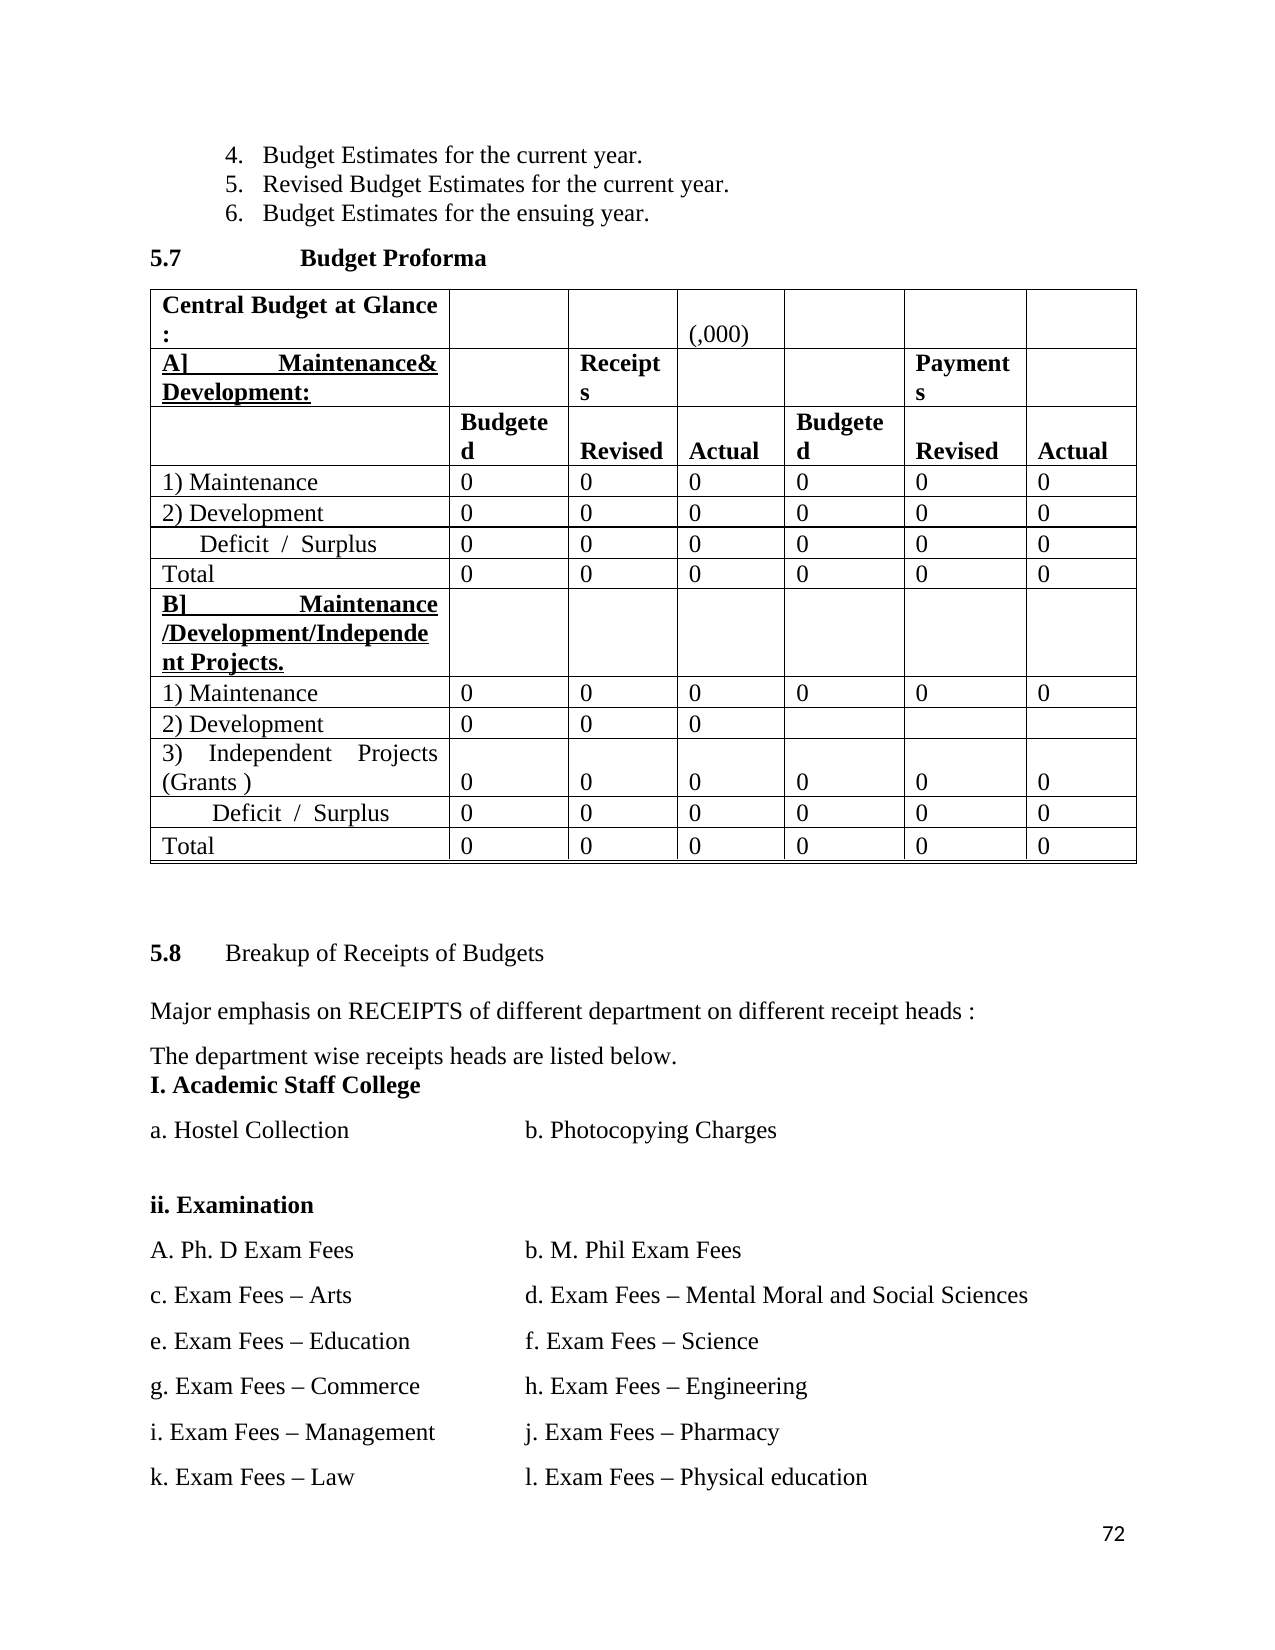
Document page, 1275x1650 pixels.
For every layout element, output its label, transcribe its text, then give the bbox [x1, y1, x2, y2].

table_cell 0 [569, 677, 677, 707]
table_cell [678, 349, 784, 406]
table_cell 0 [1027, 466, 1136, 496]
table_cell [1027, 349, 1136, 406]
table_cell 0 [785, 828, 904, 859]
table_cell [905, 708, 1026, 737]
table_cell 0 [678, 466, 784, 496]
table_cell 0 [785, 528, 904, 557]
table_cell 0 [450, 797, 568, 827]
table_cell Deficit / Surplus [151, 797, 449, 827]
table_cell 0 [678, 739, 784, 796]
table_cell 3) Independent Projects (Grants ) [151, 739, 449, 796]
list Budget Estimates for the current year. [225, 141, 1125, 169]
table_cell 0 [905, 466, 1026, 496]
text Major emphasis on RECEIPTS of different department on different receipt heads : [150, 996, 1125, 1024]
table_cell 0 [569, 828, 677, 859]
table_cell 0 [569, 559, 677, 588]
table_cell 0 [450, 828, 568, 859]
table_cell 0 [785, 739, 904, 796]
text ii. Examination [150, 1190, 1125, 1219]
table_cell 0 [569, 708, 677, 737]
table_header (,000) [678, 290, 784, 347]
list Revised Budget Estimates for the current year. [225, 169, 1125, 198]
table_cell 0 [905, 677, 1026, 707]
table_cell 1) Maintenance [151, 677, 449, 707]
text k. Exam Fees – Law l. Exam Fees – Physical education [150, 1462, 1125, 1491]
table_cell 2) Development [151, 497, 449, 526]
table_cell 0 [1027, 528, 1136, 557]
table_cell [785, 589, 904, 676]
table_cell 0 [785, 466, 904, 496]
table_cell 0 [569, 797, 677, 827]
table_cell 0 [678, 708, 784, 737]
text a. Hostel Collection b. Photocopying Charges [150, 1116, 1125, 1144]
table_header Central Budget at Glance : [151, 290, 449, 347]
table_cell 0 [905, 797, 1026, 827]
table_cell 0 [678, 528, 784, 557]
table_cell 0 [785, 497, 904, 526]
table_cell [905, 589, 1026, 676]
table_cell 0 [1027, 797, 1136, 827]
table_cell 0 [450, 677, 568, 707]
table_cell 0 [450, 497, 568, 526]
table_cell Deficit / Surplus [151, 528, 449, 557]
table_cell [450, 589, 568, 676]
table_cell 0 [905, 497, 1026, 526]
table_cell [1027, 708, 1136, 737]
table_cell 0 [450, 559, 568, 588]
table_cell [678, 589, 784, 676]
table_cell 0 [1027, 828, 1136, 859]
table_cell 0 [785, 797, 904, 827]
table_cell Payments [905, 349, 1026, 406]
table_cell 0 [678, 559, 784, 588]
table_cell 0 [1027, 739, 1136, 796]
table_cell 0 [785, 677, 904, 707]
table_cell 0 [450, 528, 568, 557]
table_cell Revised [905, 407, 1026, 464]
table_cell 0 [569, 739, 677, 796]
table_cell 0 [678, 497, 784, 526]
table_cell 0 [450, 739, 568, 796]
table_cell 0 [905, 528, 1026, 557]
table_cell 0 [905, 828, 1026, 859]
text A. Ph. D Exam Fees b. M. Phil Exam Fees [150, 1235, 1125, 1264]
table_cell 0 [1027, 559, 1136, 588]
table_cell Receipts [569, 349, 677, 406]
table_cell 0 [678, 797, 784, 827]
table_cell 0 [785, 559, 904, 588]
table_cell Actual [1027, 407, 1136, 464]
table_cell 1) Maintenance [151, 466, 449, 496]
text The department wise receipts heads are listed below. [150, 1041, 1125, 1070]
table_cell [450, 349, 568, 406]
table_cell 0 [450, 708, 568, 737]
table_header [1027, 290, 1136, 347]
table_cell 0 [569, 466, 677, 496]
table_header [785, 290, 904, 347]
table_cell [1027, 589, 1136, 676]
table_cell 0 [569, 528, 677, 557]
table_header [450, 290, 568, 347]
table_cell [785, 349, 904, 406]
text c. Exam Fees – Arts d. Exam Fees – Mental Moral and Social Sciences [150, 1281, 1125, 1309]
text e. Exam Fees – Education f. Exam Fees – Science [150, 1326, 1125, 1355]
table_cell 0 [905, 559, 1026, 588]
text g. Exam Fees – Commerce h. Exam Fees – Engineering [150, 1371, 1125, 1400]
table_cell 0 [905, 739, 1026, 796]
table_cell 0 [678, 828, 784, 859]
text i. Exam Fees – Management j. Exam Fees – Pharmacy [150, 1417, 1125, 1445]
table_cell Total [151, 559, 449, 588]
text 5.8 Breakup of Receipts of Budgets [150, 938, 1125, 967]
table_cell 0 [450, 466, 568, 496]
table_header [569, 290, 677, 347]
table_cell 0 [678, 677, 784, 707]
table_cell Revised [569, 407, 677, 464]
table_cell 0 [1027, 677, 1136, 707]
table_cell Budgeted [785, 407, 904, 464]
table_cell 0 [569, 497, 677, 526]
table_cell B] Maintenance /Development/Independent Projects. [151, 589, 449, 676]
table_cell [569, 589, 677, 676]
table_cell Total [151, 828, 449, 859]
table_header [905, 290, 1026, 347]
table_cell 0 [1027, 497, 1136, 526]
table_cell 2) Development [151, 708, 449, 737]
table_cell A] Maintenance& Development: [151, 349, 449, 406]
table_cell Actual [678, 407, 784, 464]
table_cell Budgeted [450, 407, 568, 464]
list Budget Estimates for the ensuing year. [225, 198, 1125, 227]
text 5.7 Budget Proforma [150, 243, 1125, 272]
table_cell [151, 407, 449, 464]
text I. Academic Staff College [150, 1070, 1125, 1099]
table_cell [785, 708, 904, 737]
